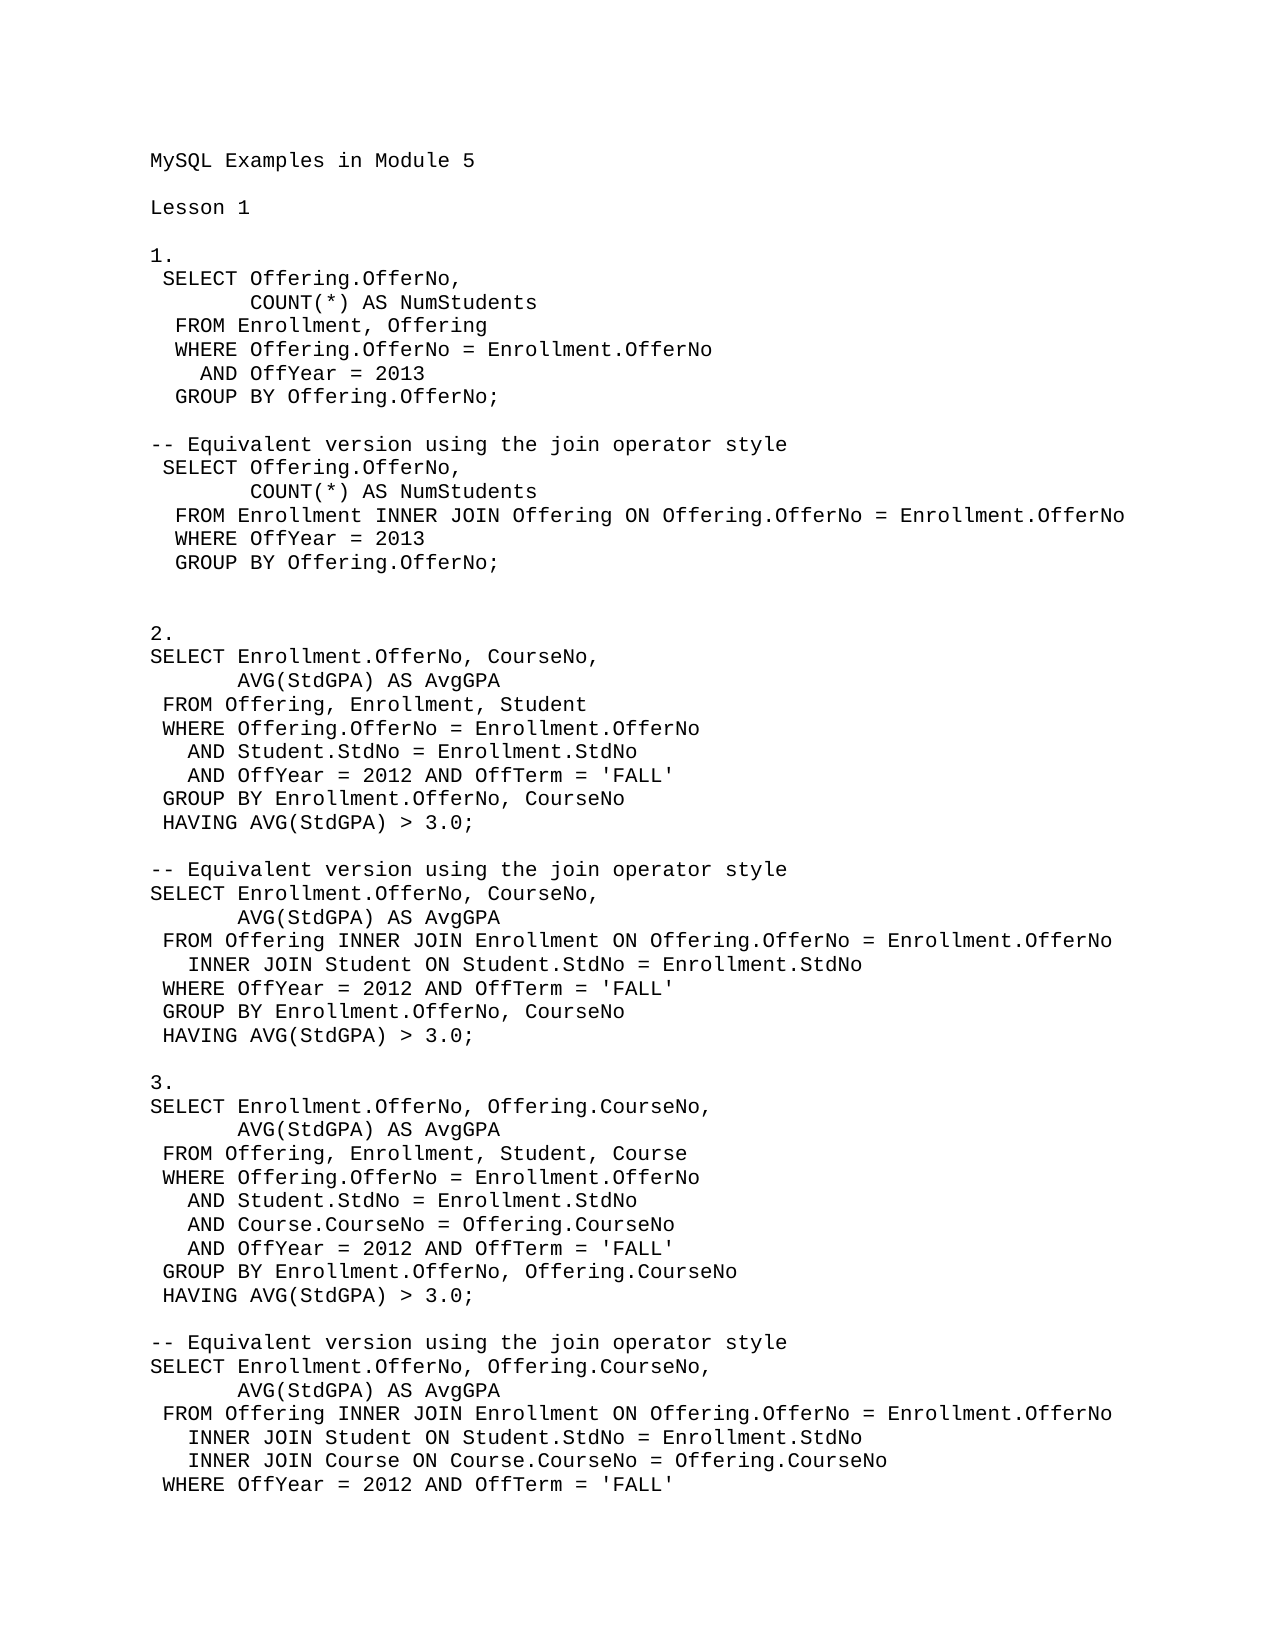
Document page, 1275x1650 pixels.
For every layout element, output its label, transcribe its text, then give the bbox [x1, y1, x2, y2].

text GROUP BY Enrollment.OfferNo, Offering.CourseNo [150, 1261, 1125, 1285]
text AVG(StdGPA) AS AvgGPA [150, 1119, 1125, 1143]
text HAVING AVG(StdGPA) > 3.0; [150, 1025, 1125, 1048]
text FROM Enrollment, Offering [150, 316, 1125, 339]
text AND Student.StdNo = Enrollment.StdNo [150, 1190, 1125, 1214]
text 1. [150, 244, 1125, 268]
text AND OffYear = 2013 [150, 363, 1125, 386]
text -- Equivalent version using the join operator style [150, 434, 1125, 457]
text FROM Offering, Enrollment, Student, Course [150, 1143, 1125, 1167]
text FROM Offering, Enrollment, Student [150, 694, 1125, 717]
text WHERE OffYear = 2012 AND OffTerm = 'FALL' [150, 978, 1125, 1001]
text GROUP BY Enrollment.OfferNo, CourseNo [150, 1001, 1125, 1025]
text AND OffYear = 2012 AND OffTerm = 'FALL' [150, 1238, 1125, 1261]
text AVG(StdGPA) AS AvgGPA [150, 1379, 1125, 1403]
text GROUP BY Offering.OfferNo; [150, 386, 1125, 410]
text -- Equivalent version using the join operator style [150, 1332, 1125, 1356]
text FROM Offering INNER JOIN Enrollment ON Offering.OfferNo = Enrollment.OfferNo [150, 1403, 1125, 1427]
text HAVING AVG(StdGPA) > 3.0; [150, 812, 1125, 836]
text HAVING AVG(StdGPA) > 3.0; [150, 1285, 1125, 1309]
text COUNT(*) AS NumStudents [150, 481, 1125, 505]
text WHERE Offering.OfferNo = Enrollment.OfferNo [150, 717, 1125, 741]
text GROUP BY Enrollment.OfferNo, CourseNo [150, 788, 1125, 812]
text SELECT Offering.OfferNo, [150, 268, 1125, 292]
text SELECT Enrollment.OfferNo, CourseNo, [150, 647, 1125, 670]
text MySQL Examples in Module 5 [150, 150, 1125, 174]
text AND Student.StdNo = Enrollment.StdNo [150, 741, 1125, 765]
text WHERE OffYear = 2013 [150, 528, 1125, 552]
text AVG(StdGPA) AS AvgGPA [150, 670, 1125, 694]
text SELECT Offering.OfferNo, [150, 457, 1125, 481]
text SELECT Enrollment.OfferNo, Offering.CourseNo, [150, 1356, 1125, 1379]
text Lesson 1 [150, 197, 1125, 221]
text INNER JOIN Course ON Course.CourseNo = Offering.CourseNo [150, 1451, 1125, 1474]
text FROM Enrollment INNER JOIN Offering ON Offering.OfferNo = Enrollment.OfferNo [150, 505, 1125, 528]
text WHERE Offering.OfferNo = Enrollment.OfferNo [150, 339, 1125, 363]
text -- Equivalent version using the join operator style [150, 859, 1125, 883]
text AND Course.CourseNo = Offering.CourseNo [150, 1214, 1125, 1238]
text 3. [150, 1072, 1125, 1096]
text FROM Offering INNER JOIN Enrollment ON Offering.OfferNo = Enrollment.OfferNo [150, 930, 1125, 954]
text 2. [150, 623, 1125, 647]
text WHERE OffYear = 2012 AND OffTerm = 'FALL' [150, 1474, 1125, 1498]
text SELECT Enrollment.OfferNo, Offering.CourseNo, [150, 1096, 1125, 1119]
text COUNT(*) AS NumStudents [150, 292, 1125, 316]
text GROUP BY Offering.OfferNo; [150, 552, 1125, 576]
text WHERE Offering.OfferNo = Enrollment.OfferNo [150, 1167, 1125, 1190]
text INNER JOIN Student ON Student.StdNo = Enrollment.StdNo [150, 1427, 1125, 1451]
text AVG(StdGPA) AS AvgGPA [150, 907, 1125, 930]
text AND OffYear = 2012 AND OffTerm = 'FALL' [150, 765, 1125, 788]
text INNER JOIN Student ON Student.StdNo = Enrollment.StdNo [150, 954, 1125, 978]
text SELECT Enrollment.OfferNo, CourseNo, [150, 883, 1125, 907]
